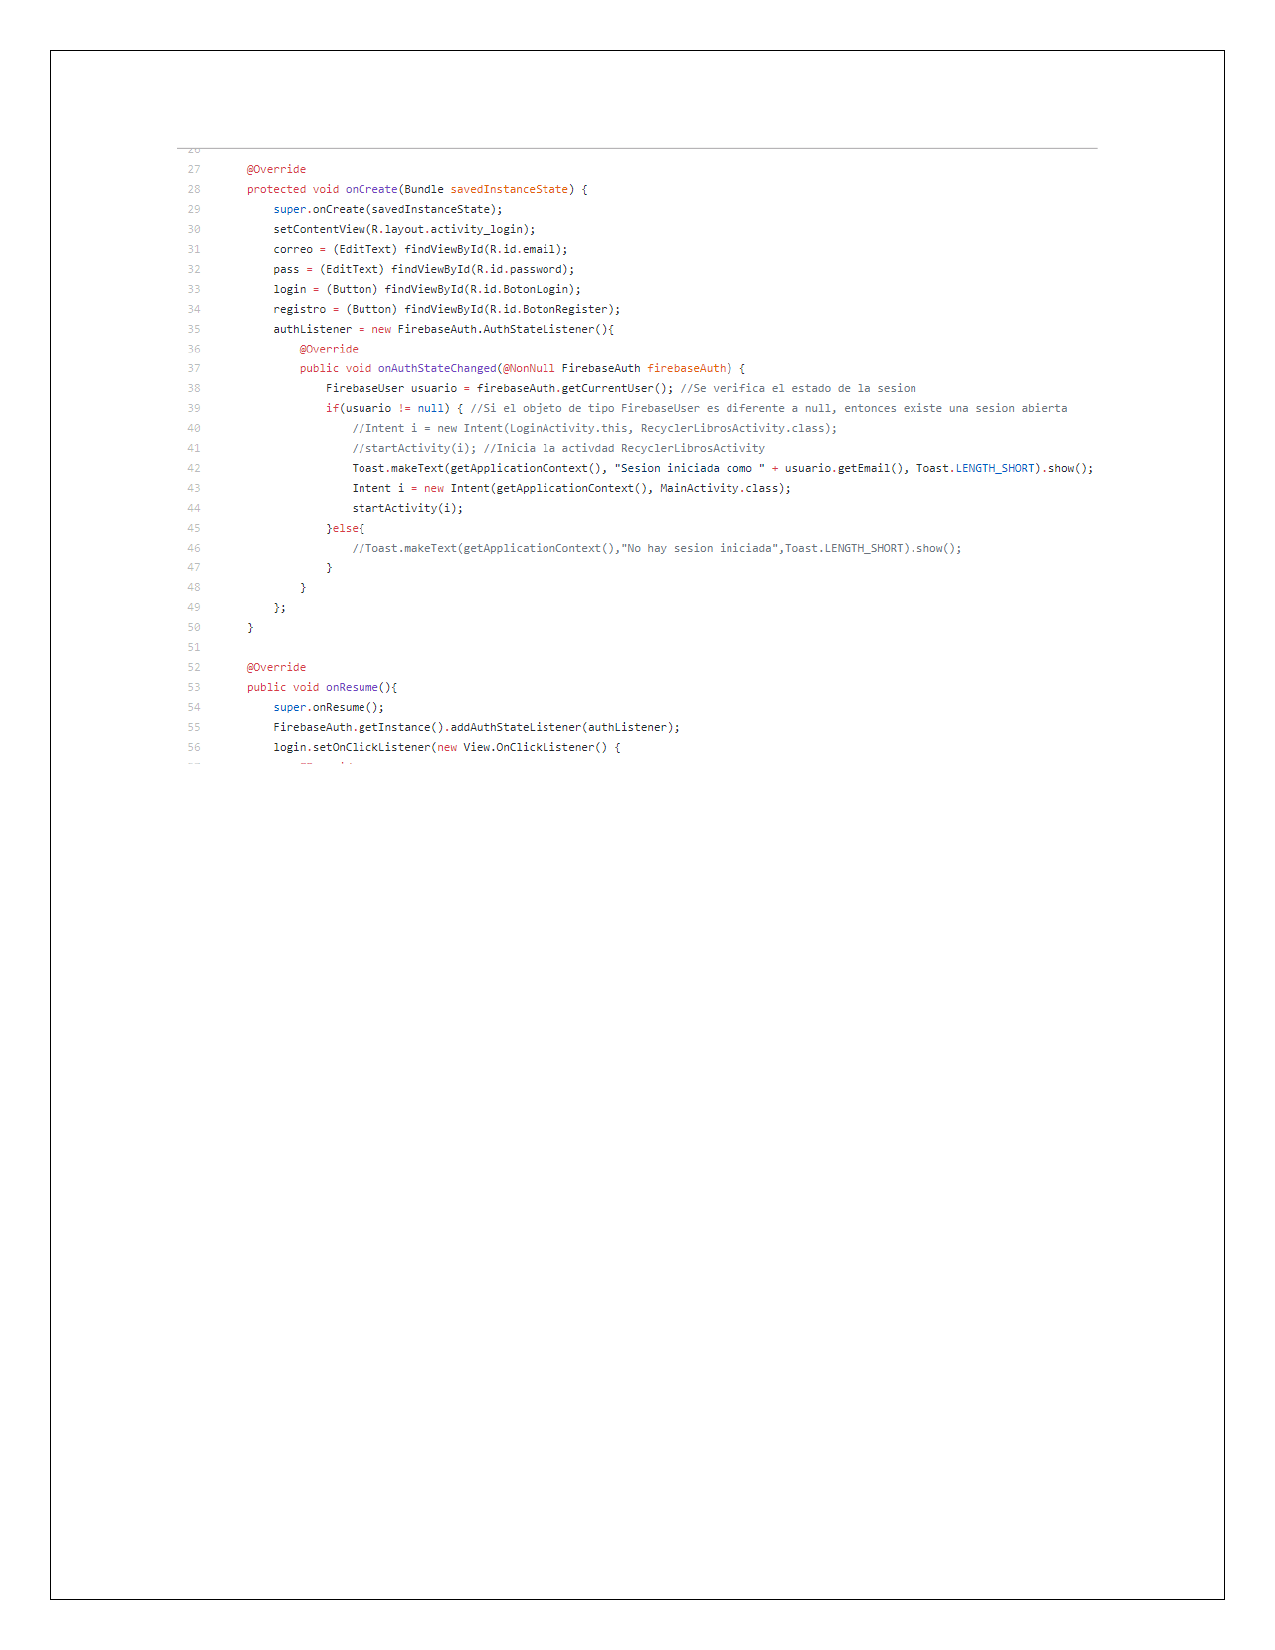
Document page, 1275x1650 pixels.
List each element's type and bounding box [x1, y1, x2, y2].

picture [177, 147, 1098, 764]
